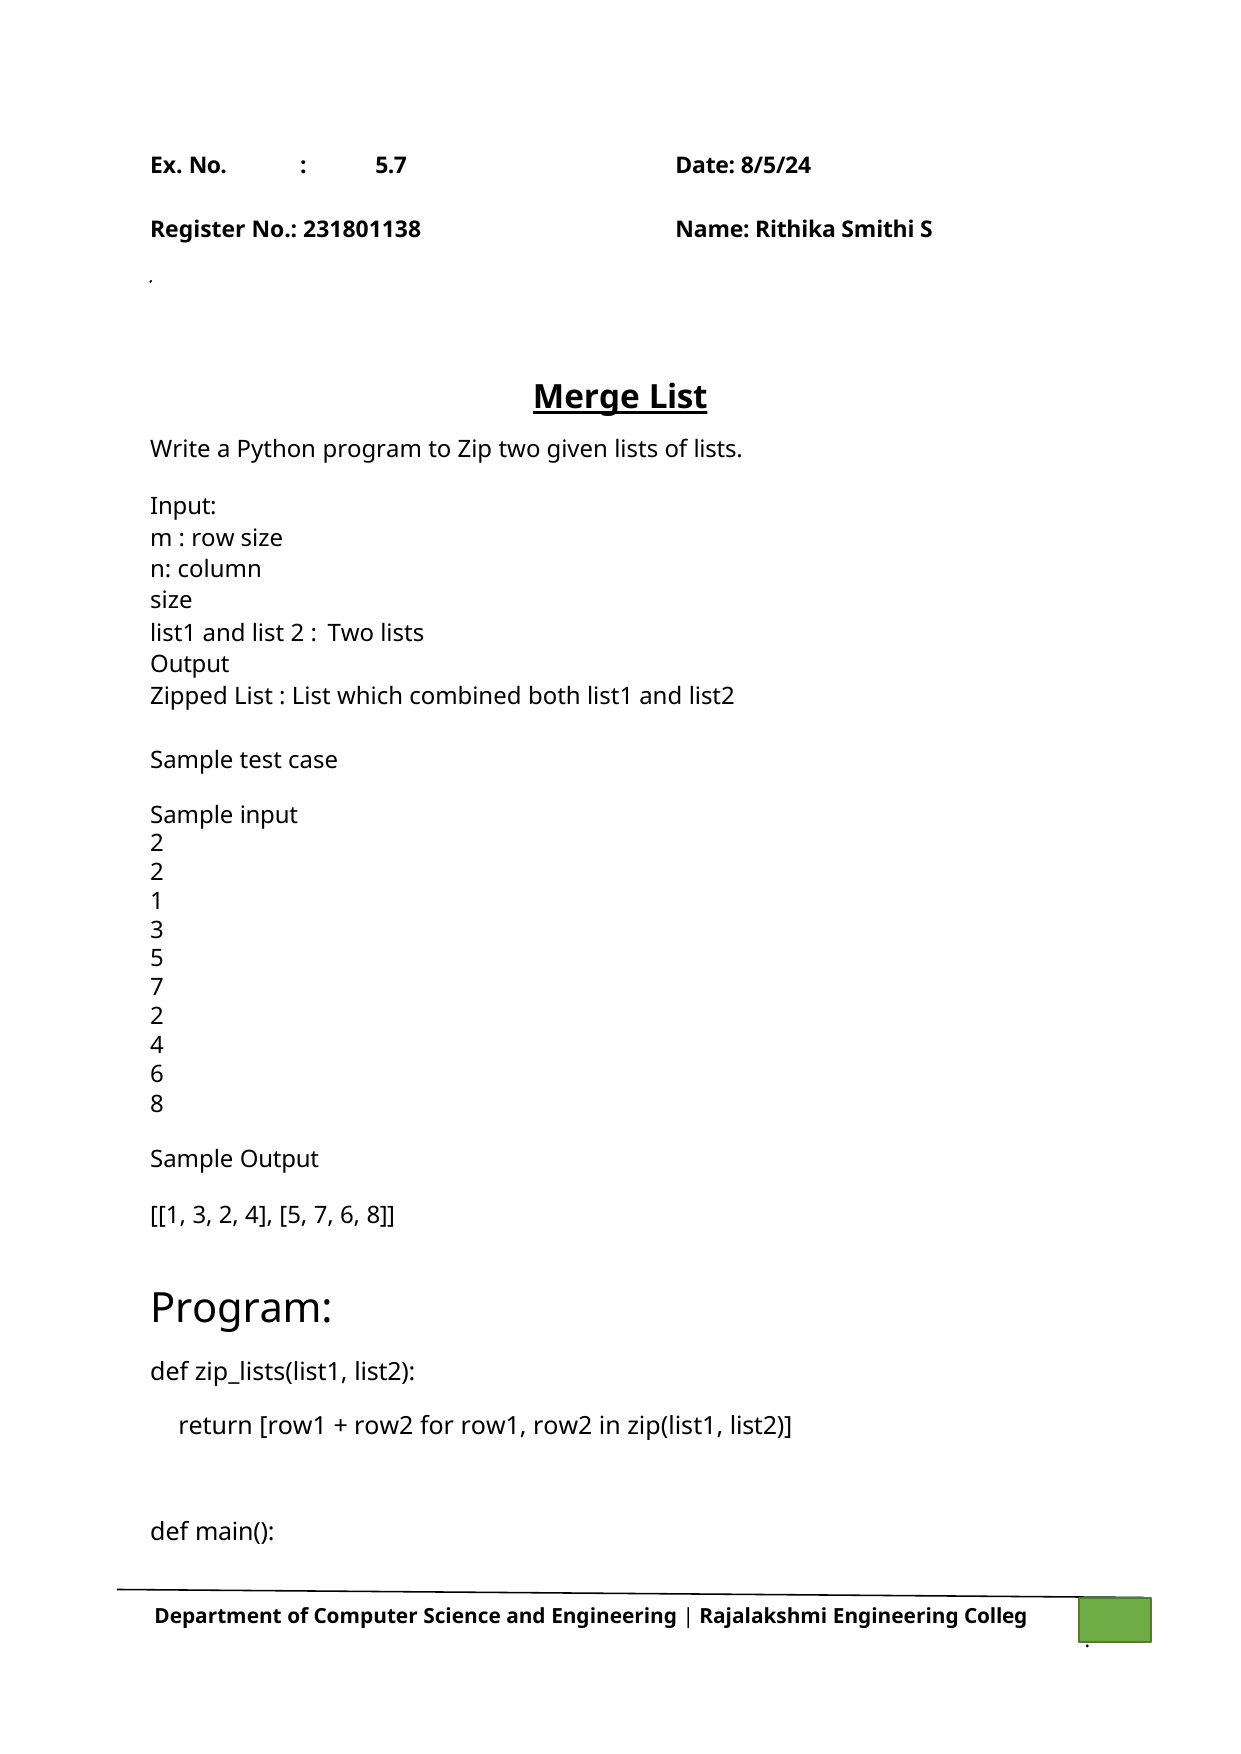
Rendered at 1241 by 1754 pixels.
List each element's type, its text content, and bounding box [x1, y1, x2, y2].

subtitle Program: [150, 1278, 1103, 1335]
text 5 [150, 944, 1103, 973]
text def main(): [150, 1513, 1103, 1547]
subtitle Merge List [213, 373, 1028, 418]
text 7 [150, 973, 1103, 1001]
text 4 [150, 1030, 1103, 1059]
text Ex. No. : 5.7 Date: 8/5/24 [150, 149, 1103, 180]
text Register No.: 231801138 Name: Rithika Smithi S [150, 213, 1103, 245]
text Write a Python program to Zip two given lists of lists. [150, 432, 1103, 464]
text list1 and list 2 : Two lists Output [150, 616, 501, 679]
text 3 [150, 915, 1103, 944]
text Sample Output [150, 1142, 1103, 1175]
text return [row1 + row2 for row1, row2 in zip(list1, list2)] [178, 1407, 1103, 1441]
text m : row size n: column size [150, 522, 307, 616]
text 2 [150, 857, 1103, 886]
text 6 [150, 1059, 1103, 1088]
text 2 [150, 1001, 1103, 1030]
text [[1, 3, 2, 4], [5, 7, 6, 8]] [150, 1198, 1103, 1231]
text 8 [150, 1088, 1103, 1119]
text Sample input [150, 806, 1103, 828]
text Zipped List : List which combined both list1 and list2 Sample test case [150, 679, 816, 775]
text Input: [150, 488, 1103, 521]
text 2 [150, 828, 1103, 857]
text 1 [150, 886, 1103, 915]
text def zip_lists(list1, list2): [150, 1354, 1103, 1388]
